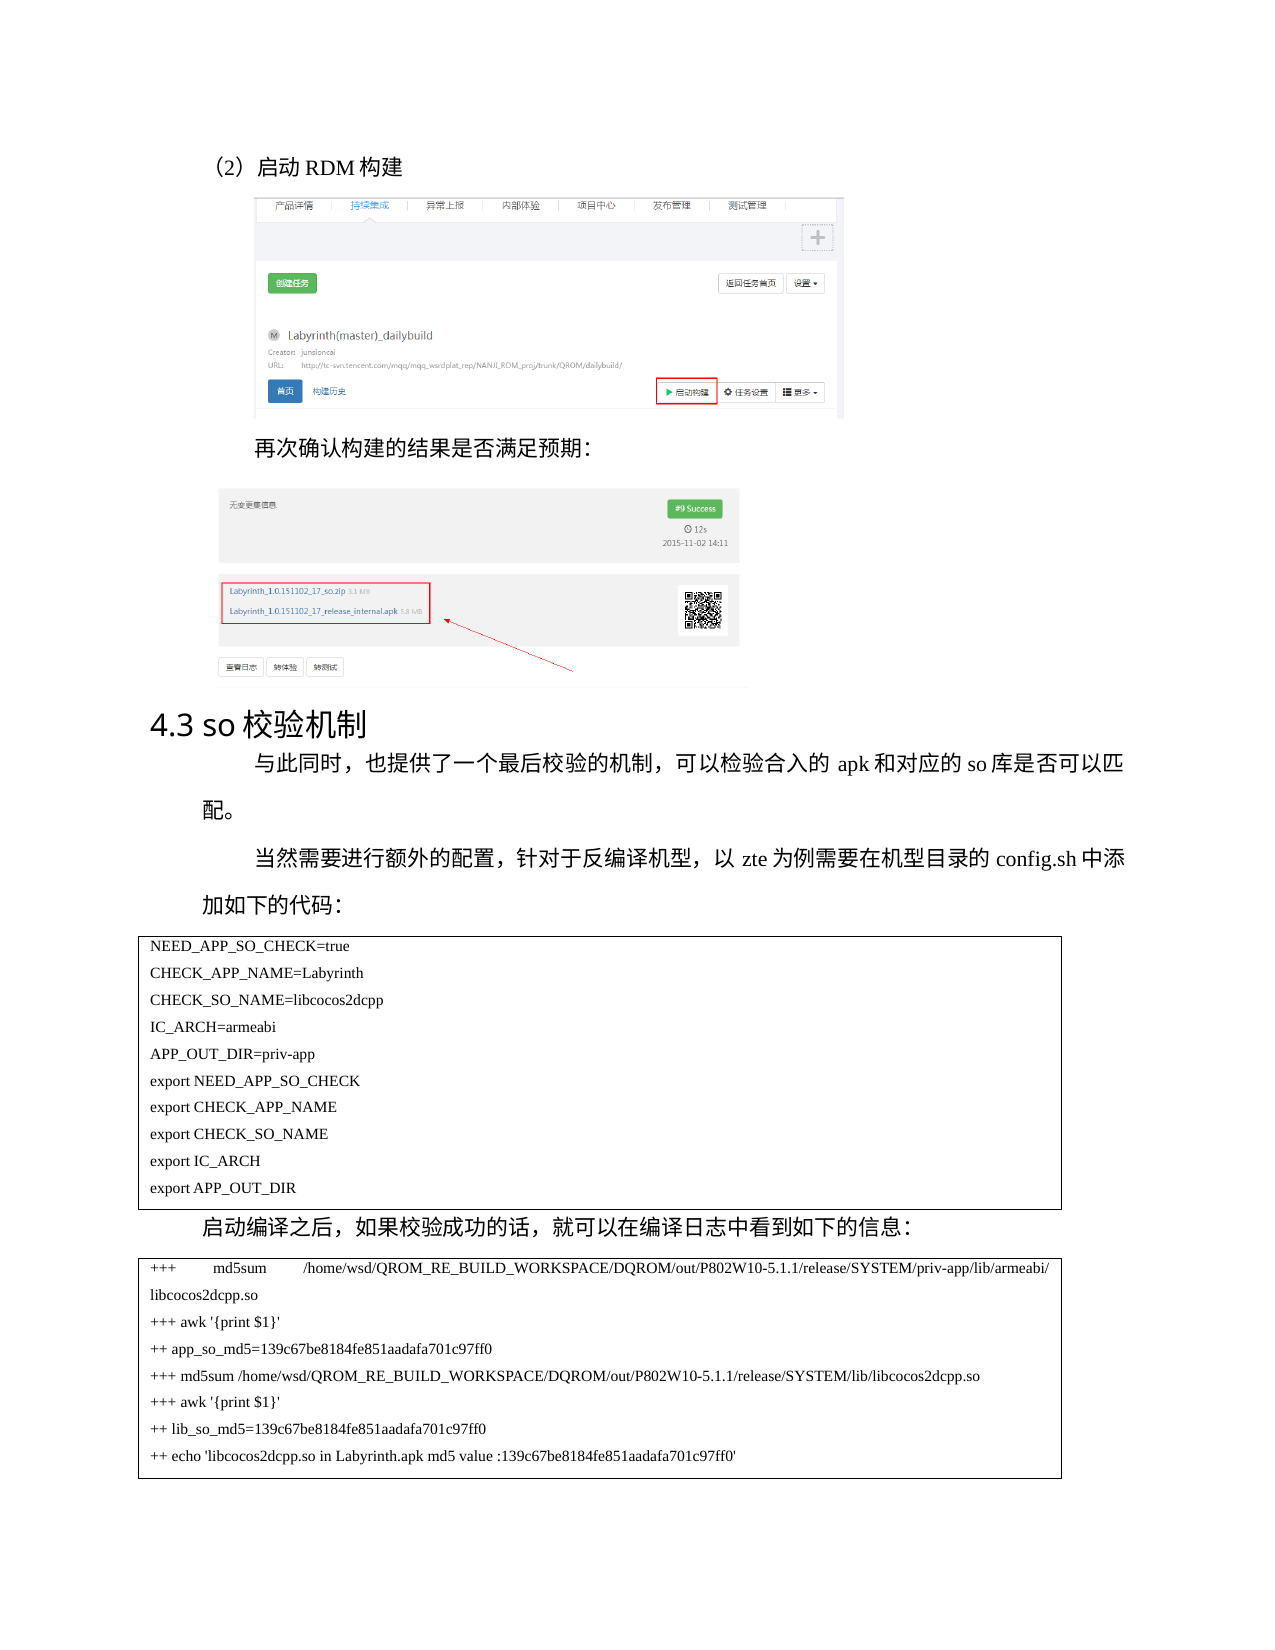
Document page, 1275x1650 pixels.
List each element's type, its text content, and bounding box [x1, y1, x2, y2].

picture [216, 478, 748, 688]
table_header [139, 1259, 1061, 1477]
table_header NEED_APP_SO_CHECK=true CHECK_APP_NAME=Labyrinth CHECK_SO_NAME=libcocos2dcpp IC_ARCH=armeabi APP_OUT_DIR=priv-app export NEED_APP_SO_CHECK export CHECK_APP_NAME export CHECK_SO_NAME export IC_ARCH export APP_OUT_DIR [139, 937, 1061, 1209]
list 启动编译之后，如果校验成功的话，就可以在编译日志中看到如下的信息： [150, 1210, 1125, 1242]
list 启动RDM构建 [150, 150, 1125, 182]
list 当然需要进行额外的配置，针对于反编译机型，以zte为例需要在机型目录的config.sh中添加如下的代码： [202, 841, 1125, 920]
list 再次确认构建的结果是否满足预期： [202, 431, 1125, 463]
list 与此同时，也提供了一个最后校验的机制，可以检验合入的apk和对应的so库是否可以匹配。 [202, 746, 1125, 825]
picture [254, 197, 844, 419]
text 4.3 so校验机制 [150, 701, 1125, 746]
